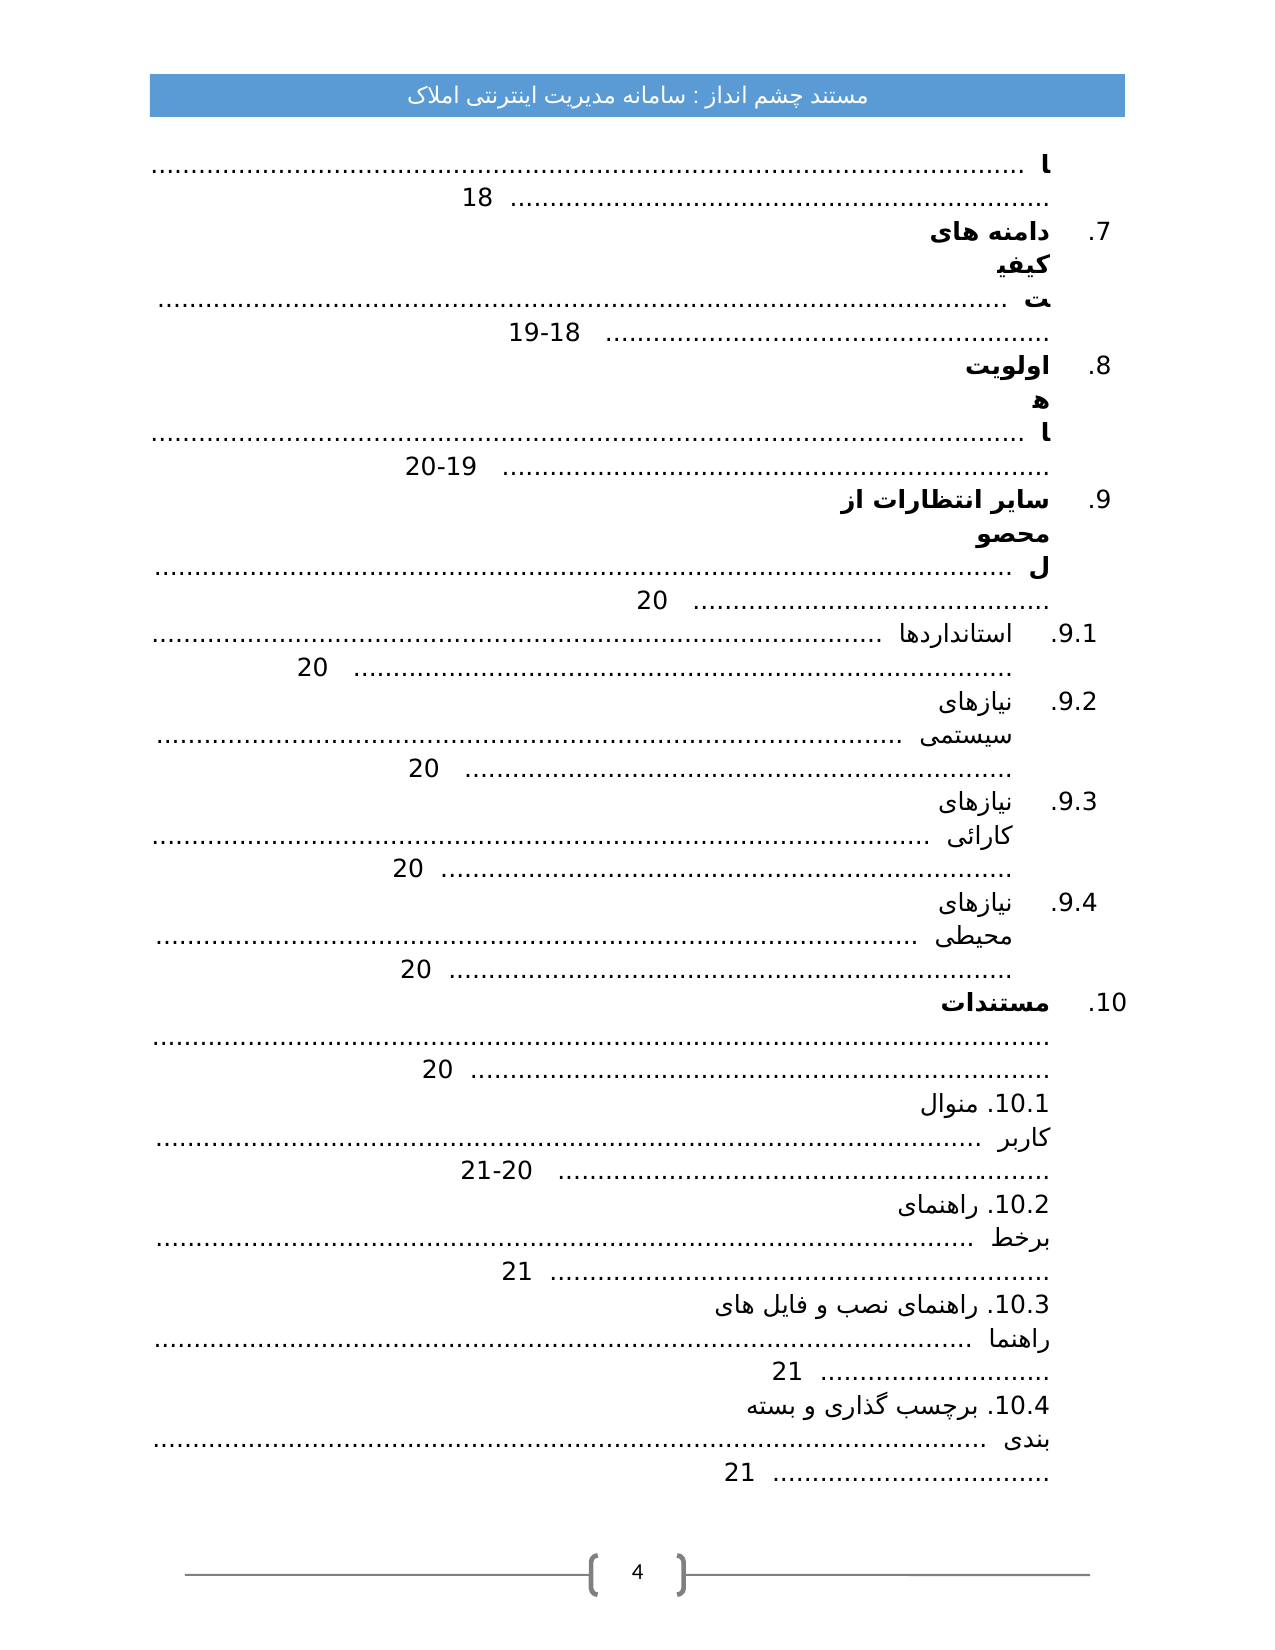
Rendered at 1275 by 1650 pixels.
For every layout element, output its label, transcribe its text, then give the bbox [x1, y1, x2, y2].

list سایر انتظارات از محصول ......................................................................................................................................................... 20 [150, 485, 1087, 615]
list استانداردها ............................................................................................................................................................................... 20 [150, 619, 1050, 682]
list دامنه های کیفیت ................................................................................................................................................................... 18-19 [150, 217, 1087, 347]
list نیازهای کارائی .......................................................................................................................................................................... 20 [150, 787, 1050, 883]
list مستندات .......................................................................................................................................................................................... 20 [150, 988, 1087, 1085]
list اولویت ها ................................................................................................................................................................................... 19-20 [150, 351, 1087, 481]
list 10.3. راهنمای نصب و فایل های راهنما .................................................................................................................................... 21 [150, 1290, 1050, 1387]
list نیازهای سیستمی ................................................................................................................................................................... 20 [150, 687, 1050, 783]
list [150, 150, 1087, 213]
list نیازهای محیطی ....................................................................................................................................................................... 20 [150, 888, 1050, 984]
list 10.2. راهنمای برخط ...................................................................................................................................................................... 21 [150, 1190, 1050, 1286]
list 10.4. برچسب گذاری و بسته بندی ............................................................................................................................................ 21 [150, 1391, 1050, 1487]
list 10.1. منوال کاربر ...................................................................................................................................................................... 20-21 [150, 1089, 1050, 1185]
